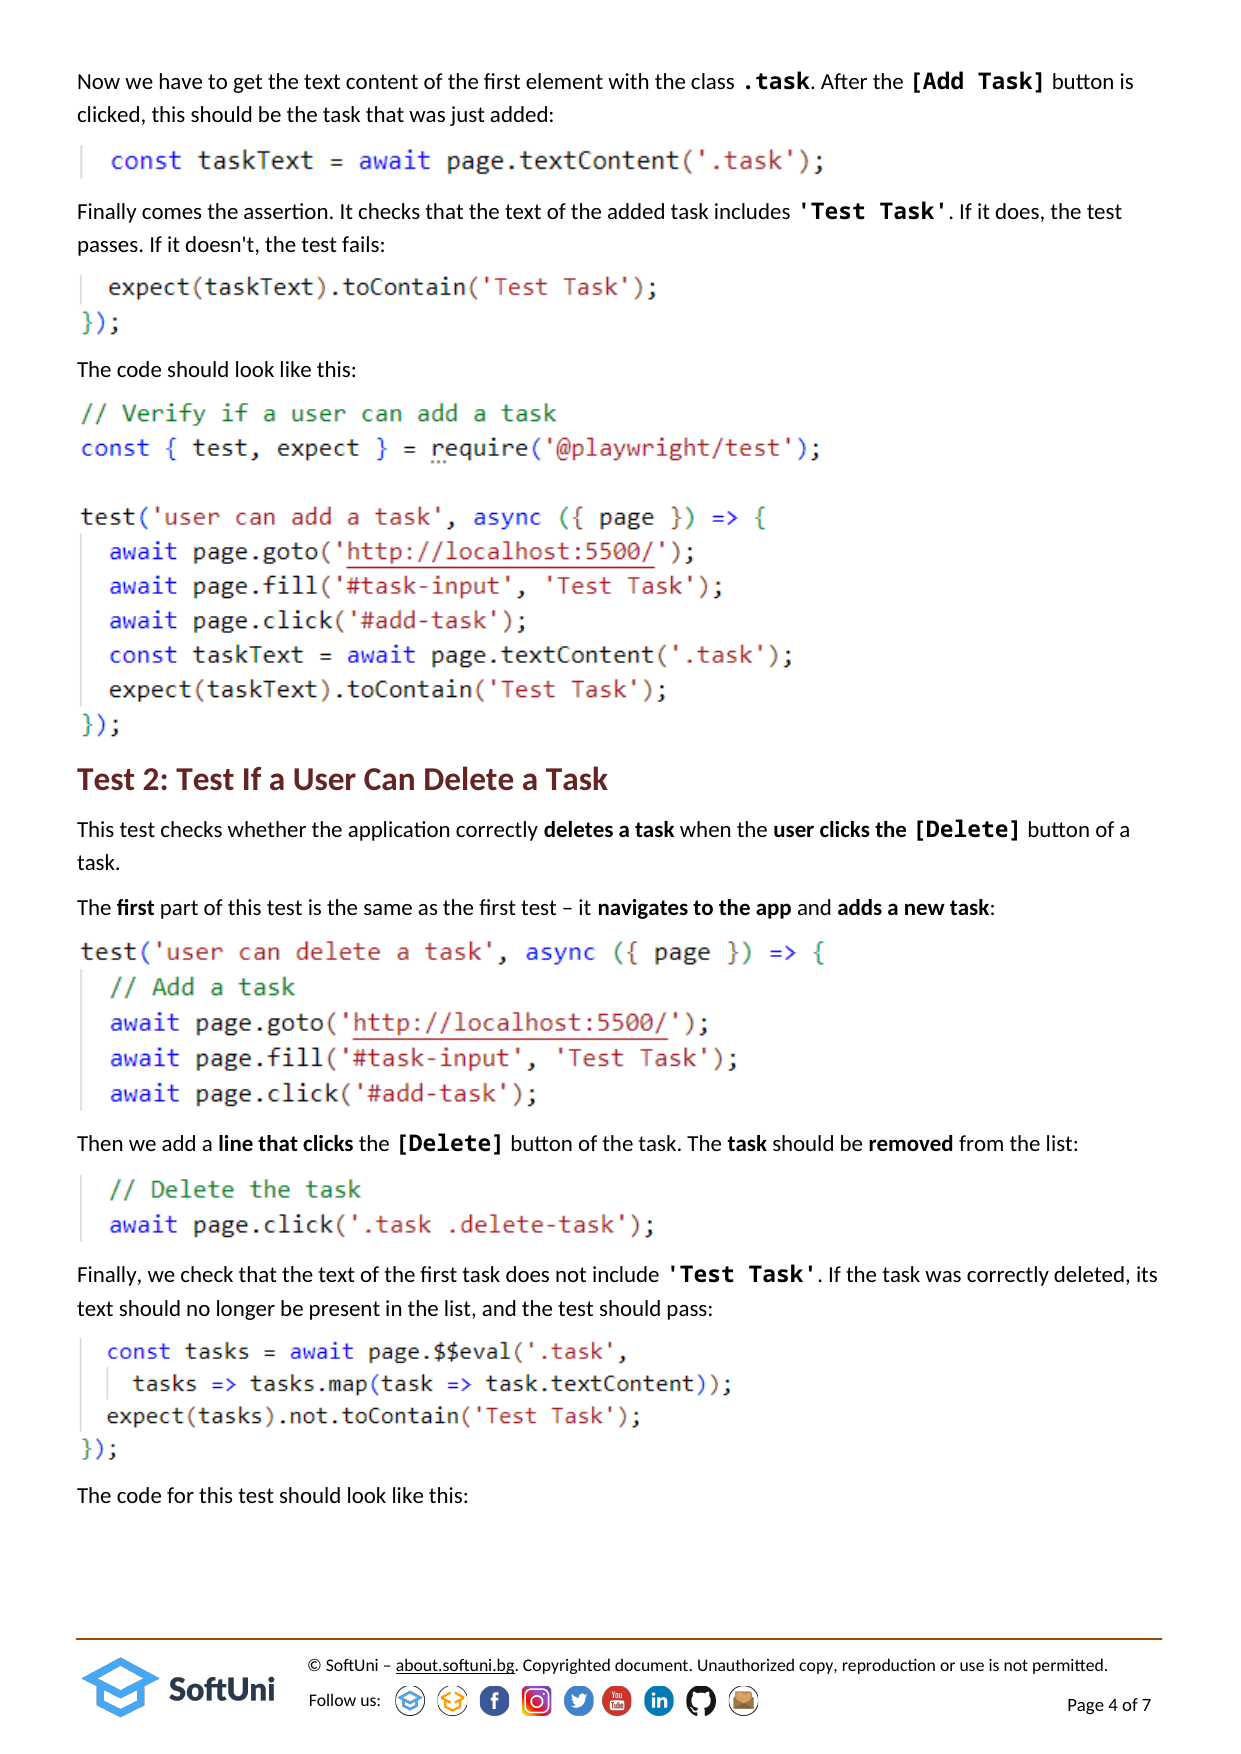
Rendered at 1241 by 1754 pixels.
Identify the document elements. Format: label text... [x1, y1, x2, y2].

picture [76, 399, 824, 741]
picture [728, 1686, 759, 1716]
text The code should look like this: [77, 355, 1163, 383]
text Now we have to get the text content of the first element with the class .task. After the [Add Task] button is clicked, this should be the task that was just added: [77, 65, 1163, 129]
picture [76, 1175, 658, 1242]
picture [658, 1698, 667, 1707]
text Finally, we check that the text of the first task does not include 'Test Task'. If the task was correctly deleted, its text should no longer be present in the list, and the test should pass: [77, 1258, 1163, 1322]
text Finally comes the assertion. It checks that the text of the added task includes 'Test Task'. If it does, the test passes. If it doesn't, the test fails: [77, 195, 1163, 258]
picture [75, 1651, 281, 1723]
picture [395, 1686, 425, 1716]
picture [522, 1686, 552, 1716]
picture [76, 1338, 735, 1464]
picture [437, 1686, 468, 1716]
picture [76, 937, 829, 1111]
picture [76, 145, 827, 179]
picture [667, 1686, 674, 1694]
text The code for this test should look like this: [77, 1481, 1163, 1509]
picture [602, 1686, 632, 1716]
picture [644, 1686, 651, 1694]
picture [686, 1686, 716, 1716]
picture [644, 1707, 653, 1716]
picture [665, 1707, 674, 1716]
text This test checks whether the application correctly deletes a task when the user clicks the [Delete] button of a task. [77, 813, 1163, 876]
text The first part of this test is the same as the first test – it navigates to the app and adds a new task: [77, 893, 1163, 921]
picture [564, 1686, 594, 1716]
text Then we add a line that clicks the [Delete] button of the task. The task should be removed from the list: [77, 1127, 1163, 1158]
picture [479, 1686, 510, 1716]
subtitle Test 2: Test If a User Can Delete a Task [77, 757, 1163, 798]
picture [76, 275, 660, 339]
